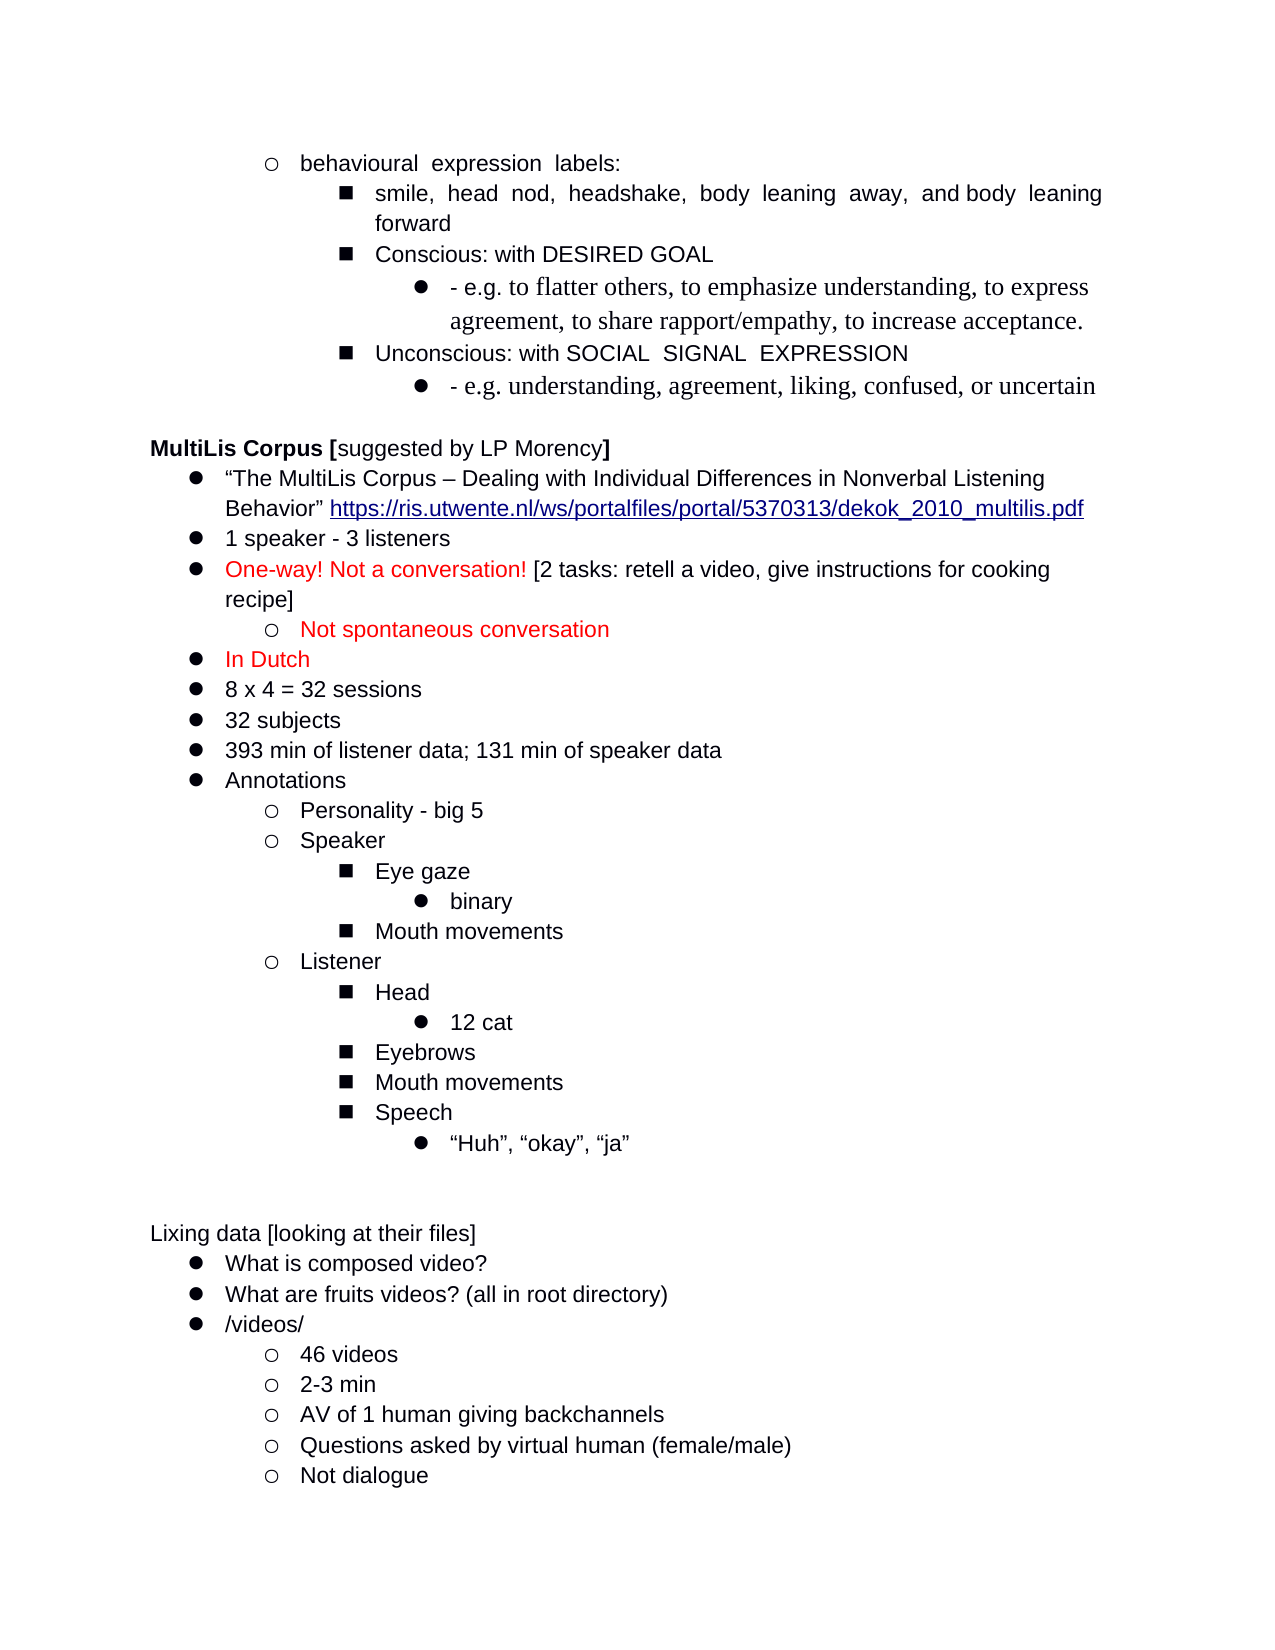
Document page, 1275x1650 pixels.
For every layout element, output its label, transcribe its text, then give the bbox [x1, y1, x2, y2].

list “The MultiLis Corpus – Dealing with Individual Differences in Nonverbal Listening Behavior” https://ris.utwente.nl/ws/portalfiles/portal/5370313/dekok_2010_multilis.pdf [187, 465, 1125, 521]
list Annotations [187, 767, 1125, 793]
list Personality - big 5 [262, 797, 1125, 823]
list Questions asked by virtual human (female/male) [262, 1432, 1125, 1458]
list 2-3 min [262, 1371, 1125, 1397]
list Conscious: with DESIRED GOAL [337, 241, 1125, 267]
list “Huh”, “okay”, “ja” [412, 1129, 1125, 1156]
list Mouth movements [337, 1069, 1125, 1095]
text MultiLis Corpus [suggested by LP Morency] [150, 435, 1125, 461]
list Listener [262, 948, 1125, 974]
list In Dutch [187, 646, 1125, 672]
list Not dialogue [262, 1462, 1125, 1488]
list What are fruits videos? (all in root directory) [187, 1281, 1125, 1307]
list 12 cat [412, 1009, 1125, 1035]
text Lixing data [looking at their files] [150, 1220, 1125, 1246]
list 393 min of listener data; 131 min of speaker data [187, 737, 1125, 763]
list binary [412, 888, 1125, 914]
list Speaker [262, 827, 1125, 854]
list What is composed video? [187, 1250, 1125, 1277]
list One-way! Not a conversation! [2 tasks: retell a video, give instructions for cooking recipe] [187, 556, 1125, 612]
list Eye gaze [337, 858, 1125, 884]
list 46 videos [262, 1341, 1125, 1367]
list Unconscious: with SOCIAL SIGNAL EXPRESSION [337, 340, 1125, 366]
list Mouth movements [337, 918, 1125, 944]
list - e.g. to flatter others, to emphasize understanding, to express agreement, to share rapport/empathy, to increase acceptance. [412, 271, 1125, 335]
list AV of 1 human giving backchannels [262, 1401, 1125, 1428]
list smile, head nod, headshake, body leaning away, and body leaning forward [337, 180, 1125, 237]
list 32 subjects [187, 707, 1125, 733]
list behavioural expression labels: [262, 150, 1125, 176]
list Speech [337, 1099, 1125, 1126]
list 8 x 4 = 32 sessions [187, 676, 1125, 703]
list Head [337, 978, 1125, 1005]
list - e.g. understanding, agreement, liking, confused, or uncertain [412, 370, 1125, 400]
list Eyebrows [337, 1039, 1125, 1065]
list 1 speaker - 3 listeners [187, 525, 1125, 552]
list Not spontaneous conversation [262, 616, 1125, 642]
list /videos/ [187, 1311, 1125, 1337]
